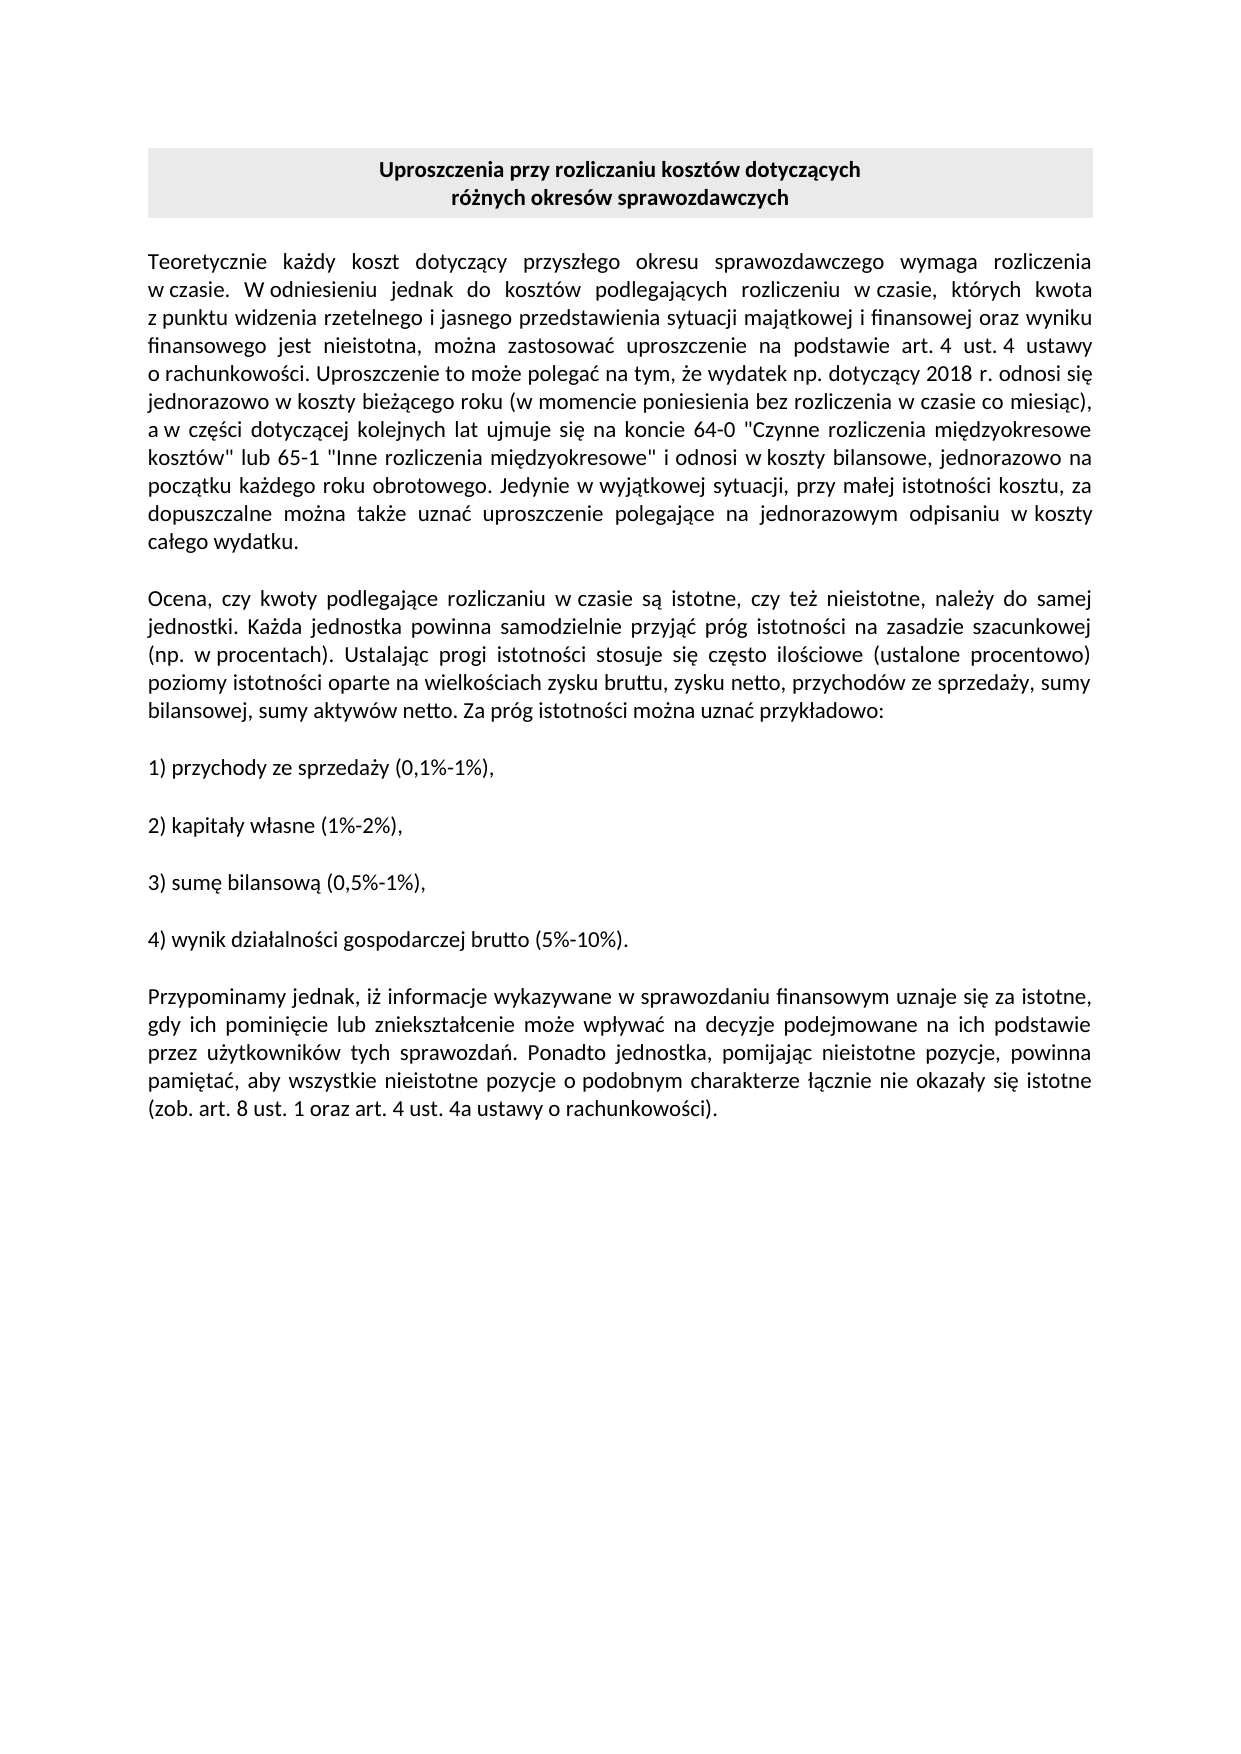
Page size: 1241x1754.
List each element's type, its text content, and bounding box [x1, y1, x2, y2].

text 2) kapitały własne (1%-2%), [148, 811, 1093, 839]
text 3) sumę bilansową (0,5%-1%), [148, 868, 1093, 896]
text Teoretycznie każdy koszt dotyczący przyszłego okresu sprawozdawczego wymaga rozliczenia w czasie. W odniesieniu jednak do kosztów podlegających rozliczeniu w czasie, których kwota z punktu widzenia rzetelnego i jasnego przedstawienia sytuacji majątkowej i finansowej oraz wyniku finansowego jest nieistotna, można zastosować uproszczenie na podstawie art. 4 ust. 4 ustawy o rachunkowości. Uproszczenie to może polegać na tym, że wydatek np. dotyczący 2018 r. odnosi się jednorazowo w koszty bieżącego roku (w momencie poniesienia bez rozliczenia w czasie co miesiąc), a w części dotyczącej kolejnych lat ujmuje się na koncie 64-0 "Czynne rozliczenia międzyokresowe kosztów" lub 65-1 "Inne rozliczenia międzyokresowe" i odnosi w koszty bilansowe, jednorazowo na początku każdego roku obrotowego. Jedynie w wyjątkowej sytuacji, przy małej istotności kosztu, za dopuszczalne można także uznać uproszczenie polegające na jednorazowym odpisaniu w koszty całego wydatku. [148, 247, 1093, 555]
table_header Uproszczenia przy rozliczaniu kosztów dotyczących różnych okresów sprawozdawczych [148, 148, 1093, 218]
text Ocena, czy kwoty podlegające rozliczaniu w czasie są istotne, czy też nieistotne, należy do samej jednostki. Każda jednostka powinna samodzielnie przyjąć próg istotności na zasadzie szacunkowej (np. w procentach). Ustalając progi istotności stosuje się często ilościowe (ustalone procentowo) poziomy istotności oparte na wielkościach zysku bruttu, zysku netto, przychodów ze sprzedaży, sumy bilansowej, sumy aktywów netto. Za próg istotności można uznać przykładowo: [148, 584, 1093, 724]
text 4) wynik działalności gospodarczej brutto (5%-10%). [148, 925, 1093, 953]
text Przypominamy jednak, iż informacje wykazywane w sprawozdaniu finansowym uznaje się za istotne, gdy ich pominięcie lub zniekształcenie może wpływać na decyzje podejmowane na ich podstawie przez użytkowników tych sprawozdań. Ponadto jednostka, pomijając nieistotne pozycje, powinna pamiętać, aby wszystkie nieistotne pozycje o podobnym charakterze łącznie nie okazały się istotne (zob. art. 8 ust. 1 oraz art. 4 ust. 4a ustawy o rachunkowości). [148, 982, 1093, 1122]
text 1) przychody ze sprzedaży (0,1%-1%), [148, 753, 1093, 782]
